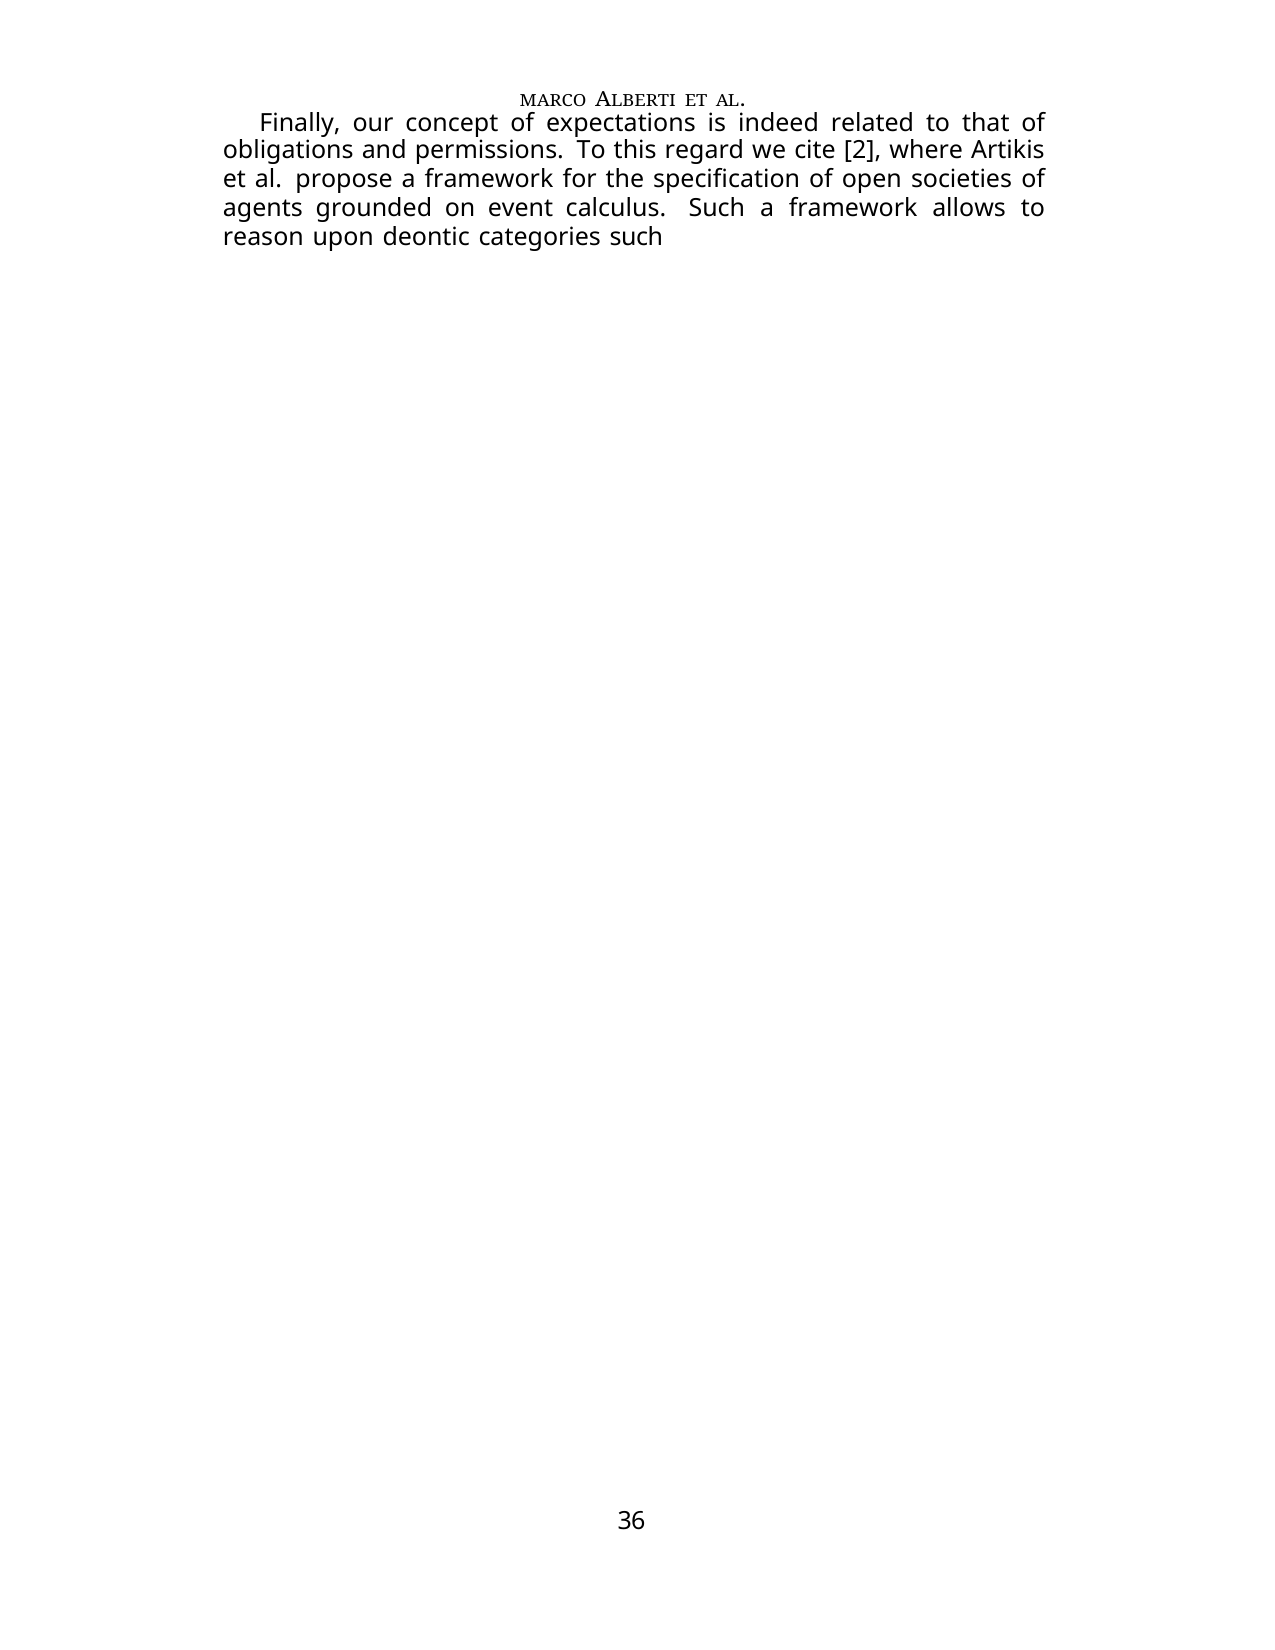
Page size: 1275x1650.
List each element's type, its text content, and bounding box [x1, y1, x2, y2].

text Finally, our concept of expectations is indeed related to that of obligations and permissions. To this regard we cite [2], where Artikis et al. propose a framework for the specification of open societies of agents grounded on event calculus. Such a framework allows to reason upon deontic categories such [223, 108, 1045, 253]
